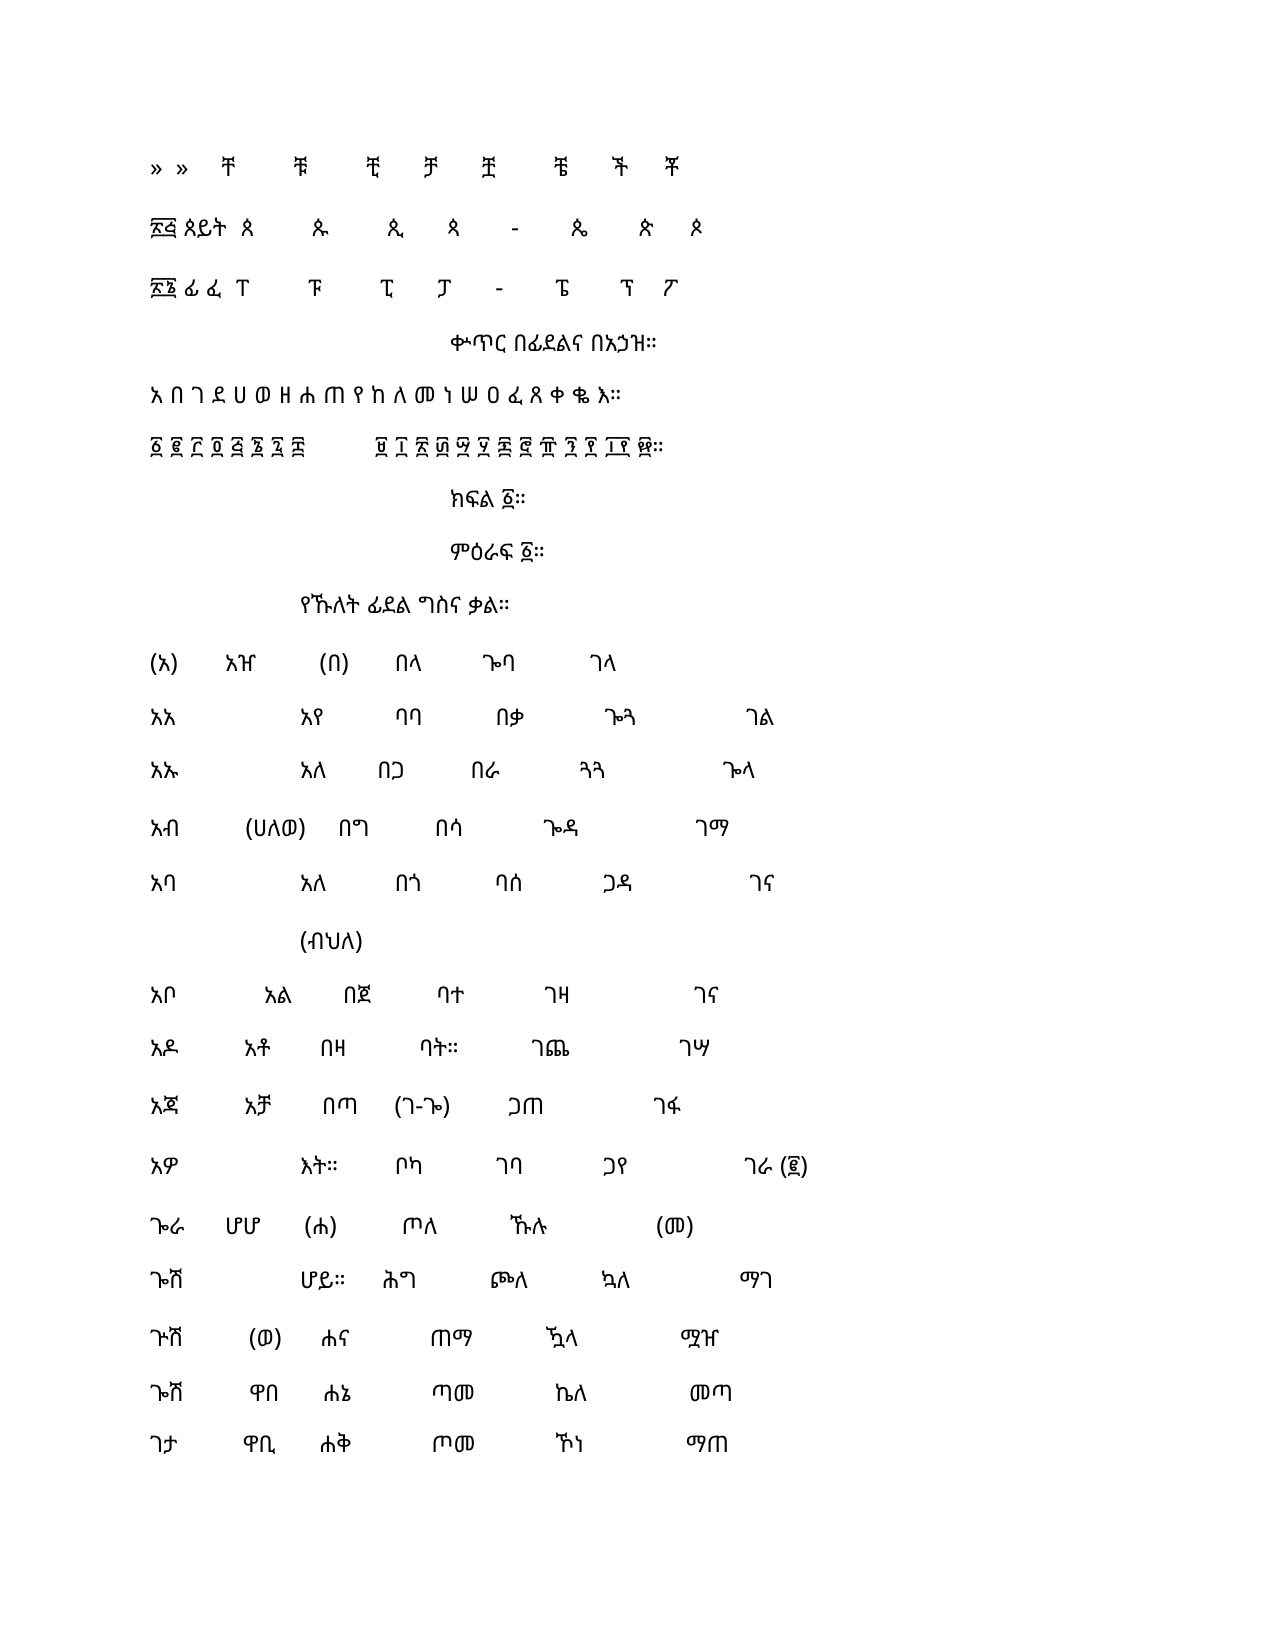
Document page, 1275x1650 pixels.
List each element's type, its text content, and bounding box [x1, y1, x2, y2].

text ፩ ፪ ፫ ፬ ፭ ፮ ፯ ፰ ፱ ፲ ፳ ፴ ፵ ፶ ፷ ፸ ፹ ፺ ፻ ፲፻ ፼። [150, 434, 1125, 461]
text (ብህለ) [150, 922, 1125, 956]
text » » ቸ ቹ ቺ ቻ ቿ ቼ ች ቾ [150, 150, 1125, 184]
text አአ አየ ባባ በቃ ጐጓ ገል [150, 704, 1125, 731]
text አጃ አቻ በጣ (ገ-ጐ) ጋጠ ገፋ [150, 1087, 1125, 1122]
text ፳፭ ጰይት ጰ ጱ ጲ ጳ - ጴ ጵ ጶ [150, 210, 1125, 244]
text አ በ ገ ደ ሀ ወ ዘ ሐ ጠ የ ከ ለ መ ነ ሠ ዐ ፈ ጸ ቀ ቈ እ። [150, 383, 1125, 409]
text ጐሽ ዋበ ሐኔ ጣመ ኬለ መጣ [150, 1380, 1125, 1407]
text (አ) አዠ (በ) በላ ጐባ ገላ [150, 644, 1125, 678]
text የኹለት ፊደል ግስና ቃል። [150, 592, 1125, 618]
text አዶ አቶ በዛ ባት። ገጨ ገሣ [150, 1035, 1125, 1062]
text አዎ እት። ቦካ ገባ ጋየ ገራ (፪) [150, 1147, 1125, 1182]
text አቦ አል በጀ ባተ ገዛ ገና [150, 982, 1125, 1009]
text ጐሽ ሆይ። ሕግ ጮለ ኳለ ማገ [150, 1267, 1125, 1294]
text ገታ ዋቢ ሐቅ ጦመ ኾነ ማጠ [150, 1432, 1125, 1458]
text አኡ አለ በጋ በራ ጓጓ ጐላ [150, 757, 1125, 784]
text አባ አለ በጎ ባሰ ጋዳ ገና [150, 870, 1125, 896]
text ምዕራፍ ፩። [150, 539, 1125, 566]
text አብ (ሀለወ) በግ በሳ ጐዳ ገማ [150, 810, 1125, 844]
text ቍጥር በፊደልና በአኃዝ። [150, 330, 1125, 357]
text ጕሽ (ወ) ሐና ጠማ ዃላ ሟዠ [150, 1320, 1125, 1354]
text ፳፮ ፊ ፈ ፐ ፑ ፒ ፓ - ፔ ፕ ፖ [150, 270, 1125, 304]
text ጐራ ሆሆ (ሐ) ጦለ ኹሉ (መ) [150, 1207, 1125, 1242]
text ክፍል ፩። [150, 487, 1125, 513]
